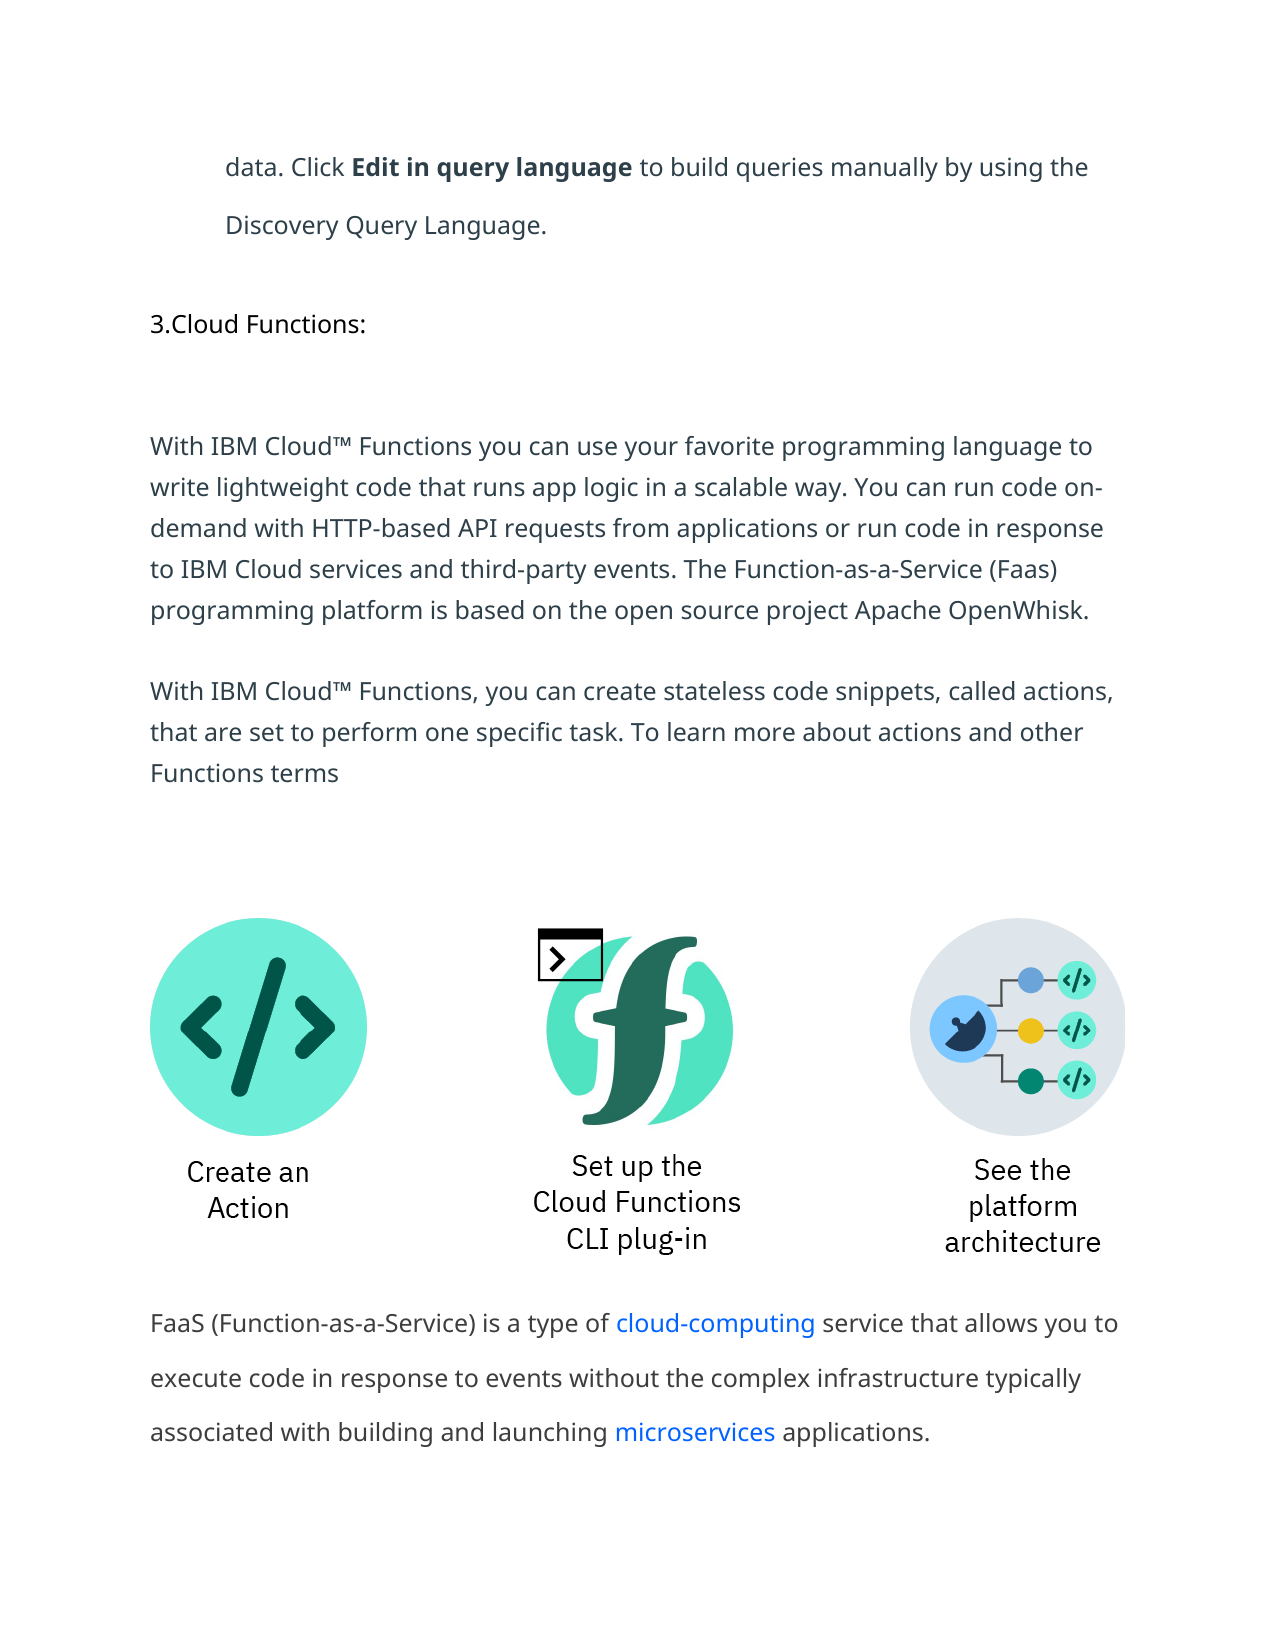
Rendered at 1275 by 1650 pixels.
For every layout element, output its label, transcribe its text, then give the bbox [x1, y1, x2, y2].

text With IBM Cloud™ Functions, you can create stateless code snippets, called actions, that are set to perform one specific task. To learn more about actions and other Functions terms [150, 674, 1125, 790]
text FaaS (Function-as-a-Service) is a type of cloud-computing service that allows you to execute code in response to events without the complex infrastructure typically associated with building and launching microservices applications. [150, 1306, 1125, 1449]
text 3.Cloud Functions: [150, 306, 1125, 341]
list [187, 150, 1125, 242]
text With IBM Cloud™ Functions you can use your favorite programming language to write lightweight code that runs app logic in a scalable way. You can run code on-demand with HTTP-based API requests from applications or run code in response to IBM Cloud services and third-party events. The Function-as-a-Service (Faas) programming platform is based on the open source project Apache OpenWhisk. [150, 429, 1125, 626]
picture [150, 918, 1125, 1259]
